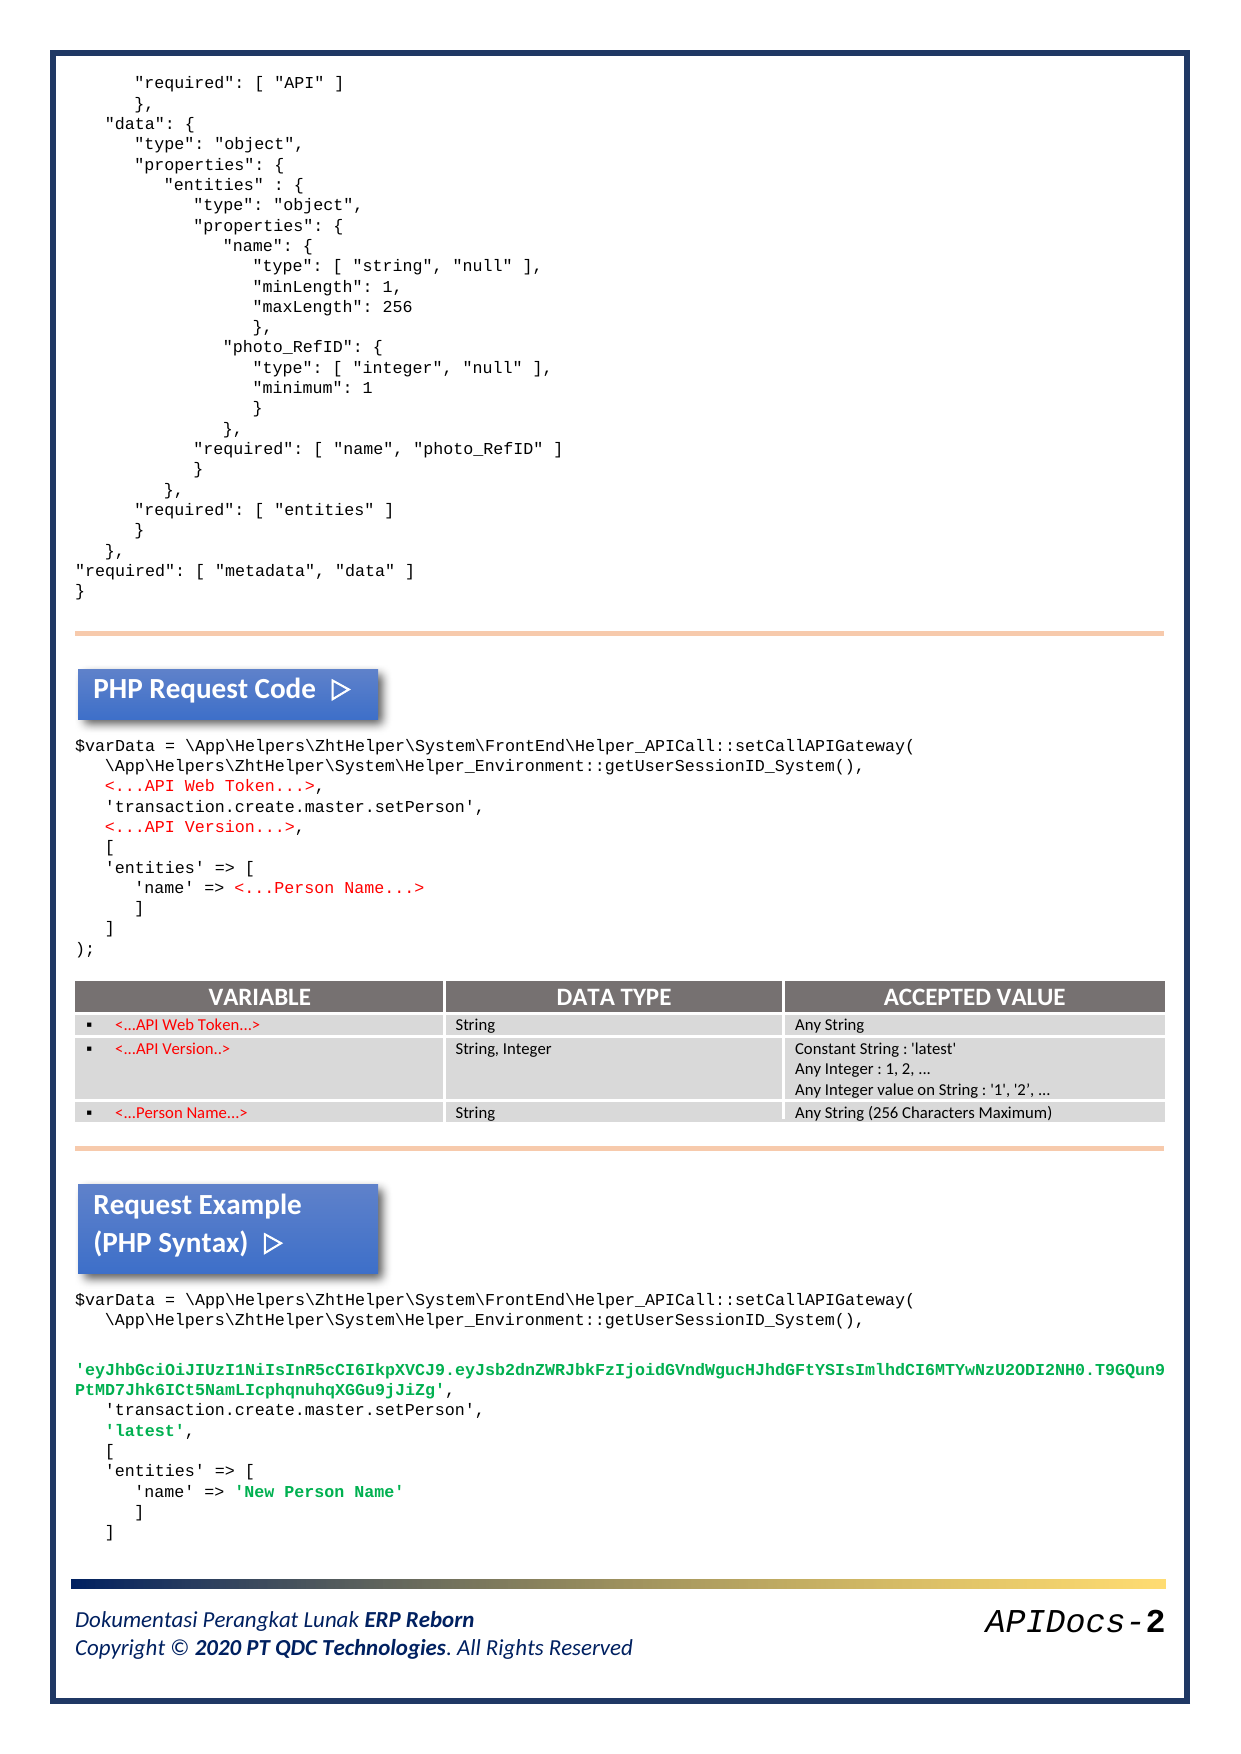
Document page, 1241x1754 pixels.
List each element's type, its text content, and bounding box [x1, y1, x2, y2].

text }, [75, 481, 1165, 500]
table_cell ▪ [75, 1015, 104, 1035]
table_cell Any String [785, 1015, 1165, 1035]
table_header ACCEPTED VALUE [785, 981, 1165, 1012]
text "type": "object", [75, 136, 1165, 155]
table_cell String, Integer [446, 1038, 782, 1099]
text "data": { [75, 116, 1165, 134]
text "required": [ "API" ] [75, 75, 1165, 94]
text } [75, 583, 1165, 602]
text }, [75, 420, 1165, 439]
text "minLength": 1, [75, 278, 1165, 297]
text ); [75, 940, 1165, 959]
table_cell String [446, 1015, 782, 1035]
text "properties": { [75, 217, 1165, 236]
text } [75, 461, 1165, 480]
table_header DATA TYPE [446, 981, 782, 1012]
text ] [75, 920, 1165, 939]
text "type": [ "integer", "null" ], [75, 359, 1165, 378]
text "type": "object", [75, 197, 1165, 216]
table_cell String [446, 1102, 784, 1122]
table_cell <...Person Name...> [104, 1102, 443, 1122]
text "name": { [75, 237, 1165, 256]
text [ [75, 839, 1165, 858]
text \App\Helpers\ZhtHelper\System\Helper_Environment::getUserSessionID_System(), [75, 1311, 1165, 1330]
text ] [75, 1524, 1165, 1543]
table_header [75, 631, 1164, 636]
text [ [75, 1442, 1165, 1461]
text 'entities' => [ [75, 859, 1165, 878]
text }, [75, 319, 1165, 338]
text 'name' => 'New Person Name' [75, 1483, 1165, 1502]
text <...API Version...>, [75, 818, 1165, 837]
text }, [75, 95, 1165, 114]
table_cell <...API Version..> [104, 1038, 443, 1099]
text "properties": { [75, 156, 1165, 175]
text "required": [ "metadata", "data" ] [75, 562, 1165, 581]
text 'entities' => [ [75, 1463, 1165, 1482]
text $varData = \App\Helpers\ZhtHelper\System\FrontEnd\Helper_APICall::setCallAPIGateway( [75, 737, 1165, 756]
table_cell ▪ [75, 1102, 104, 1122]
table_cell Constant String : 'latest' Any Integer : 1, 2, ... Any Integer value on String : '1', '2’, ... [785, 1038, 1165, 1099]
text \App\Helpers\ZhtHelper\System\Helper_Environment::getUserSessionID_System(), [75, 758, 1165, 776]
text "required": [ "name", "photo_RefID" ] [75, 441, 1165, 459]
text 'eyJhbGciOiJIUzI1NiIsInR5cCI6IkpXVCJ9.eyJsb2dnZWRJbkFzIjoidGVndWgucHJhdGFtYSIsImlhdCI6MTYwNzU2ODI2NH0.T9GQun9PtMD7Jhk6ICt5NamLIcphqnuhqXGGu9jJiZg', [75, 1332, 1165, 1400]
text "maxLength": 256 [75, 298, 1165, 317]
table_header VARIABLE [75, 981, 443, 1012]
text $varData = \App\Helpers\ZhtHelper\System\FrontEnd\Helper_APICall::setCallAPIGateway( [75, 1291, 1165, 1310]
table_cell Any String (256 Characters Maximum) [784, 1102, 1165, 1122]
text <...API Web Token...>, [75, 778, 1165, 797]
text "required": [ "entities" ] [75, 502, 1165, 520]
text 'name' => <...Person Name...> [75, 879, 1165, 898]
text 'transaction.create.master.setPerson', [75, 1402, 1165, 1421]
table_cell <...API Web Token...> [104, 1015, 443, 1035]
table_header [75, 1146, 1164, 1151]
text } [75, 400, 1165, 419]
text "minimum": 1 [75, 380, 1165, 398]
table_cell ▪ [75, 1038, 104, 1099]
text 'latest', [75, 1422, 1165, 1441]
text "entities" : { [75, 177, 1165, 195]
text "photo_RefID": { [75, 339, 1165, 358]
text "type": [ "string", "null" ], [75, 258, 1165, 277]
text }, [75, 542, 1165, 561]
text ] [75, 900, 1165, 919]
text 'transaction.create.master.setPerson', [75, 798, 1165, 817]
text } [75, 522, 1165, 541]
text ] [75, 1503, 1165, 1522]
